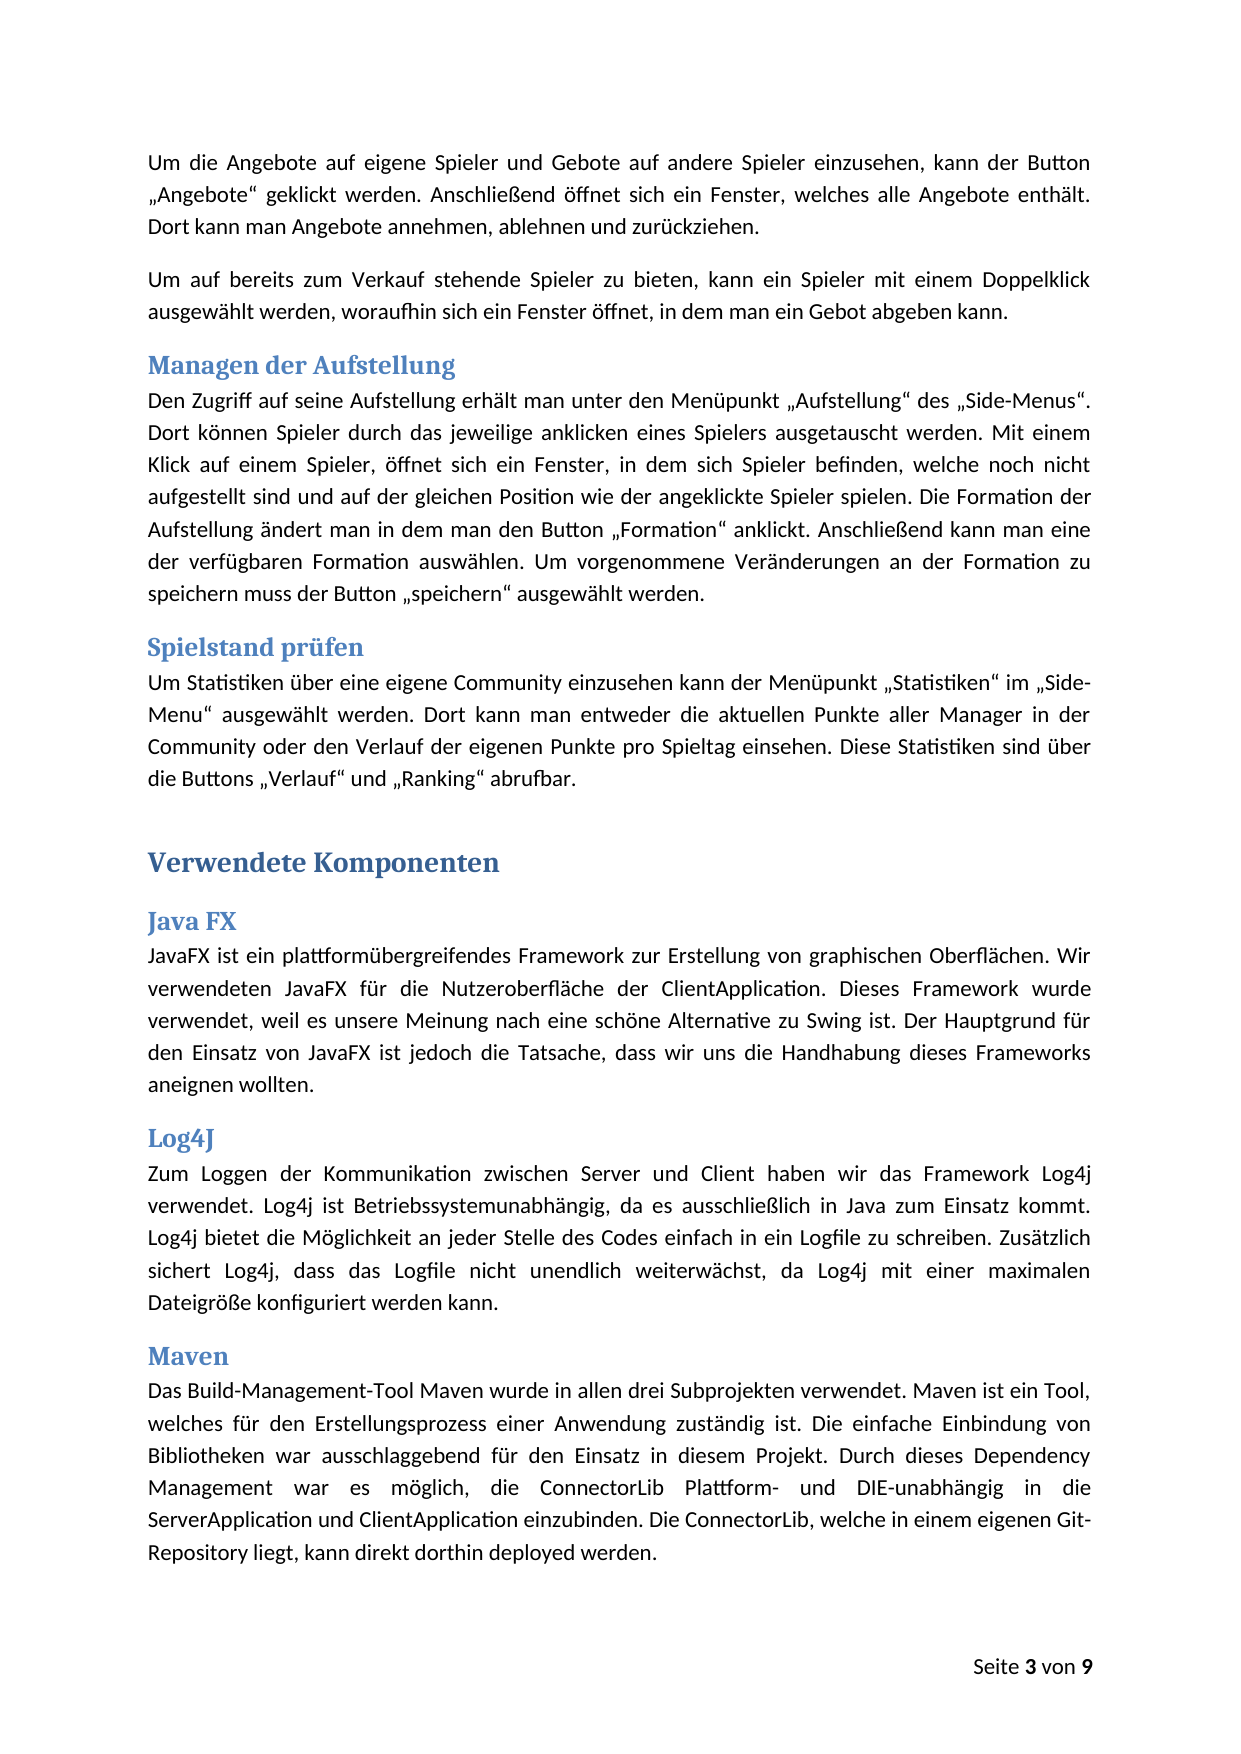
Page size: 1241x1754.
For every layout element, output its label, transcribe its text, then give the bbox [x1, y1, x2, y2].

text JavaFX ist ein plattformübergreifendes Framework zur Erstellung von graphischen Oberflächen. Wir verwendeten JavaFX für die Nutzeroberfläche der ClientApplication. Dieses Framework wurde verwendet, weil es unsere Meinung nach eine schöne Alternative zu Swing ist. Der Hauptgrund für den Einsatz von JavaFX ist jedoch die Tatsache, dass wir uns die Handhabung dieses Frameworks aneignen wollten. [148, 942, 1093, 1098]
text Zum Loggen der Kommunikation zwischen Server und Client haben wir das Framework Log4j verwendet. Log4j ist Betriebssystemunabhängig, da es ausschließlich in Java zum Einsatz kommt. Log4j bietet die Möglichkeit an jeder Stelle des Codes einfach in ein Logfile zu schreiben. Zusätzlich sichert Log4j, dass das Logfile nicht unendlich weiterwächst, da Log4j mit einer maximalen Dateigröße konfiguriert werden kann. [148, 1159, 1093, 1316]
text Um die Angebote auf eigene Spieler und Gebote auf andere Spieler einzusehen, kann der Button „Angebote“ geklickt werden. Anschließend öffnet sich ein Fenster, welches alle Angebote enthält. Dort kann man Angebote annehmen, ablehnen und zurückziehen. [148, 148, 1093, 240]
subtitle Verwendete Komponenten [148, 847, 1093, 880]
text Um Statistiken über eine eigene Community einzusehen kann der Menüpunkt „Statistiken“ im „Side-Menu“ ausgewählt werden. Dort kann man entweder die aktuellen Punkte aller Manager in der Community oder den Verlauf der eigenen Punkte pro Spieltag einsehen. Diese Statistiken sind über die Buttons „Verlauf“ und „Ranking“ abrufbar. [148, 668, 1093, 792]
subtitle Log4J [148, 1123, 1093, 1154]
subtitle Maven [148, 1341, 1093, 1372]
subtitle Spielstand prüfen [148, 632, 1093, 663]
text Um auf bereits zum Verkauf stehende Spieler zu bieten, kann ein Spieler mit einem Doppelklick ausgewählt werden, woraufhin sich ein Fenster öffnet, in dem man ein Gebot abgeben kann. [148, 265, 1093, 325]
text Den Zugriff auf seine Aufstellung erhält man unter den Menüpunkt „Aufstellung“ des „Side-Menus“. Dort können Spieler durch das jeweilige anklicken eines Spielers ausgetauscht werden. Mit einem Klick auf einem Spieler, öffnet sich ein Fenster, in dem sich Spieler befinden, welche noch nicht aufgestellt sind und auf der gleichen Position wie der angeklickte Spieler spielen. Die Formation der Aufstellung ändert man in dem man den Button „Formation“ anklickt. Anschließend kann man eine der verfügbaren Formation auswählen. Um vorgenommene Veränderungen an der Formation zu speichern muss der Button „speichern“ ausgewählt werden. [148, 386, 1093, 607]
subtitle Managen der Aufstellung [148, 350, 1093, 381]
subtitle Java FX [148, 906, 1093, 937]
